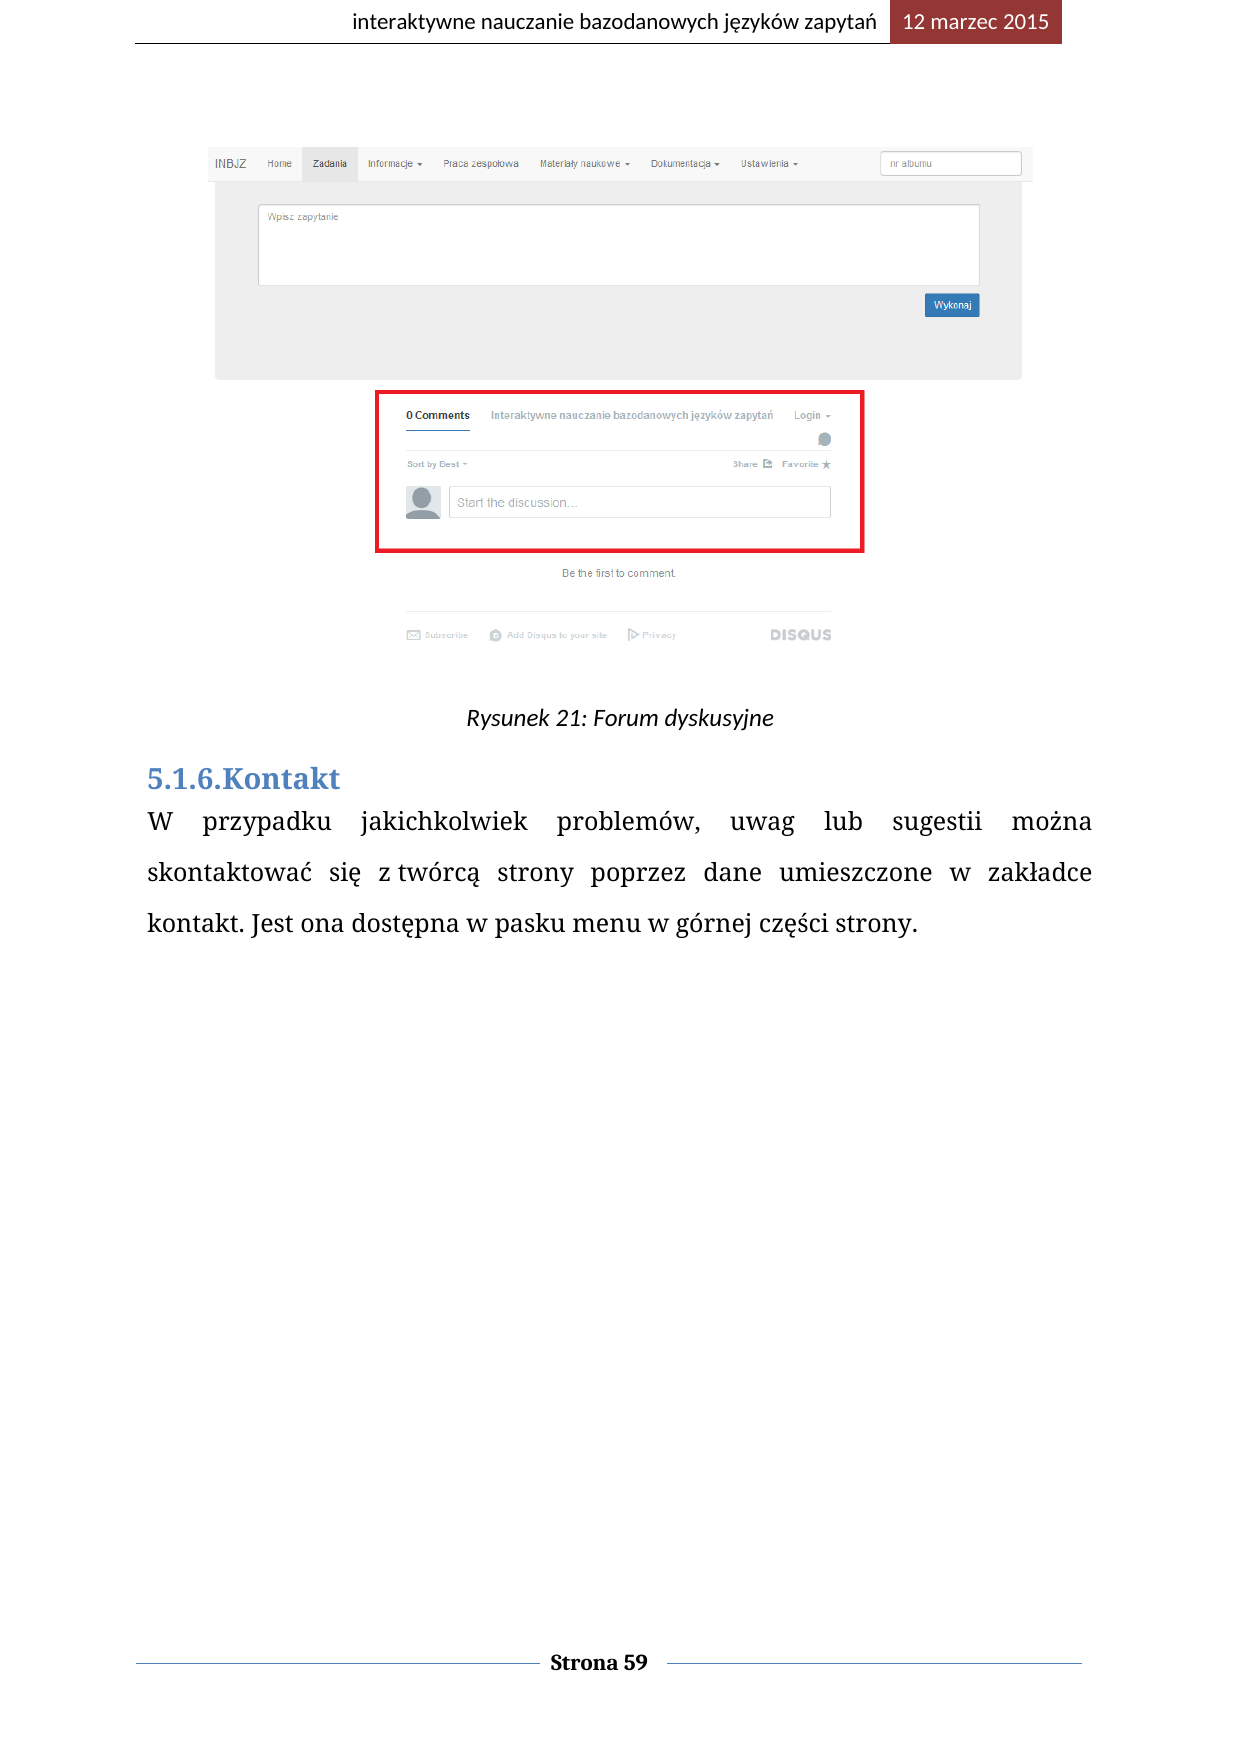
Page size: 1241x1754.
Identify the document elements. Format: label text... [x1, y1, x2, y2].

text W przypadku jakichkolwiek problemów, uwag lub sugestii można skontaktować się z twórcą strony poprzez dane umieszczone w zakładce kontakt. Jest ona dostępna w pasku menu w górnej części strony. [147, 804, 1093, 940]
picture [207, 147, 1033, 665]
subtitle Kontakt [147, 758, 1093, 798]
text Rysunek 21: Forum dyskusyjne [147, 702, 1093, 733]
